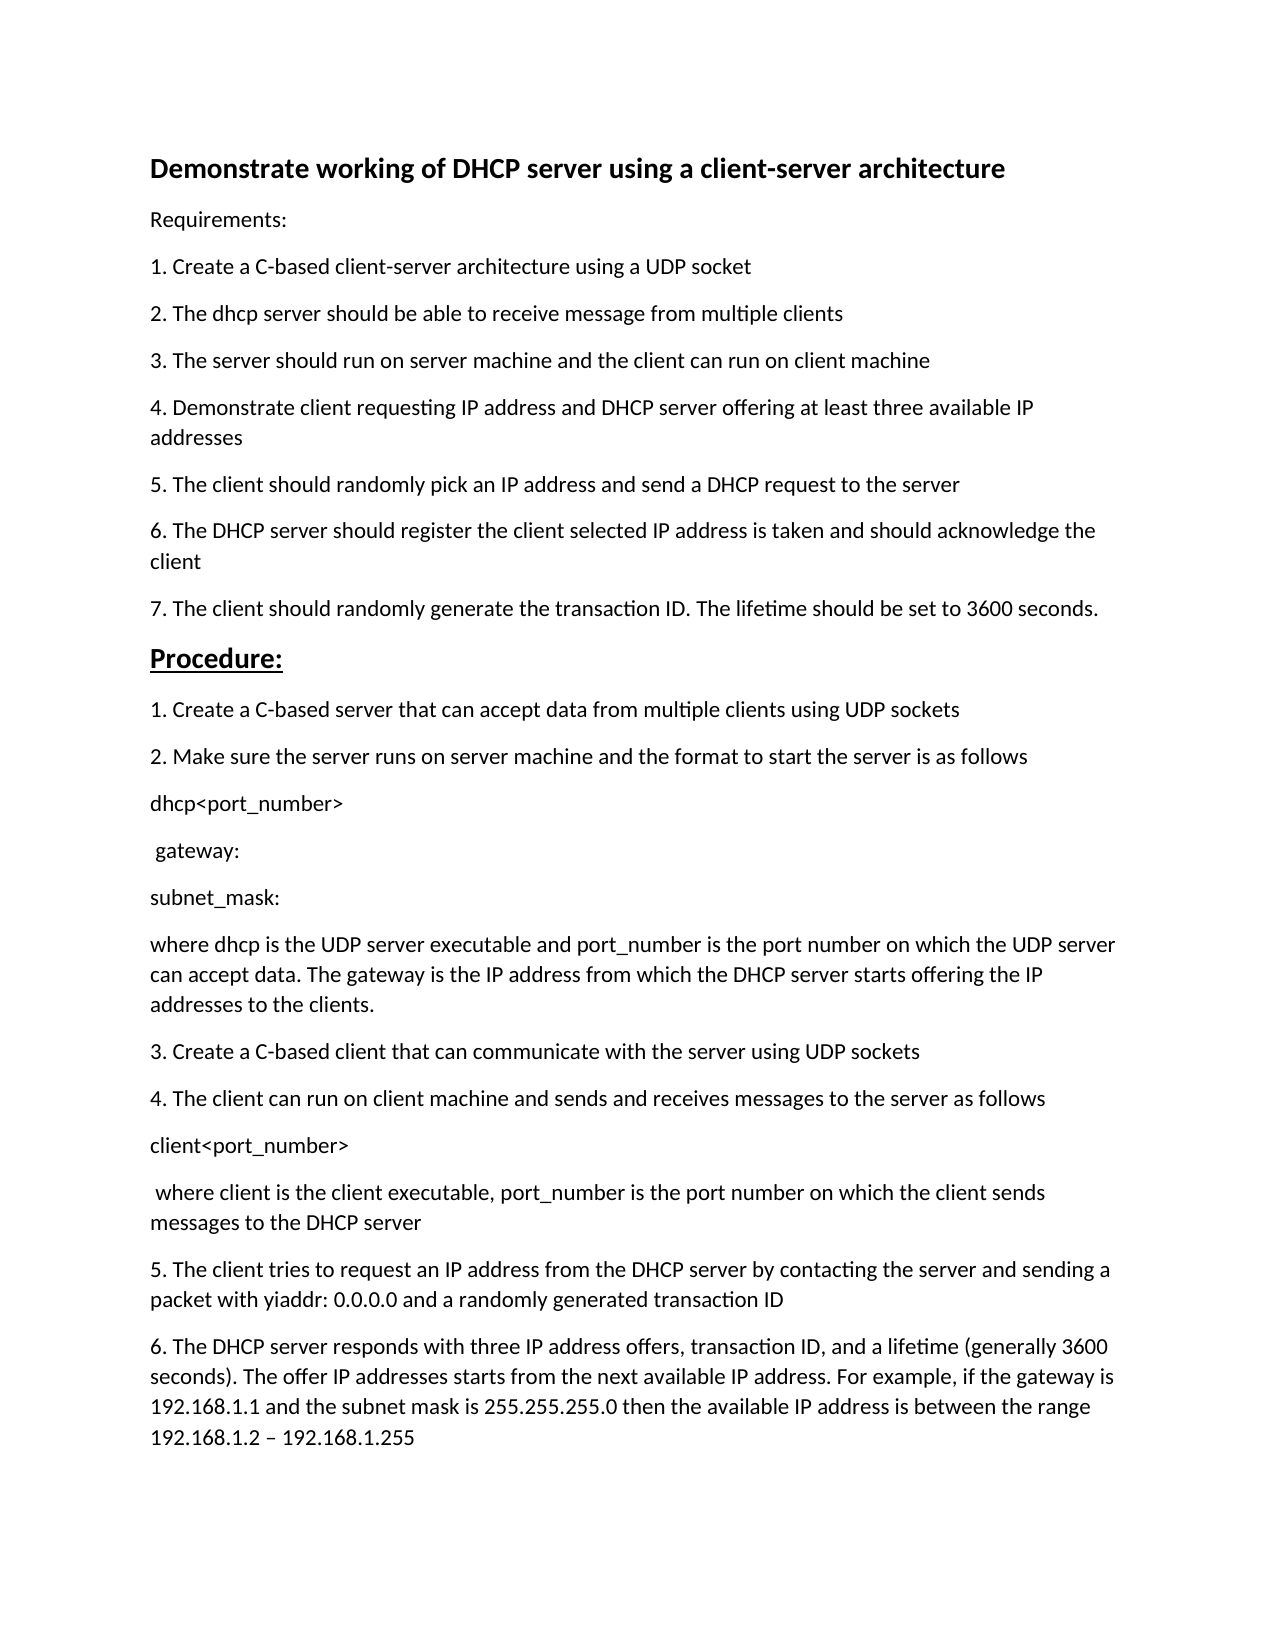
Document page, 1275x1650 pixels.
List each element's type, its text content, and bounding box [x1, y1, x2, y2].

text 6. The DHCP server should register the client selected IP address is taken and should acknowledge the client [150, 517, 1125, 575]
text where dhcp is the UDP server executable and port_number is the port number on which the UDP server can accept data. The gateway is the IP address from which the DHCP server starts offering the IP addresses to the clients. [150, 930, 1125, 1018]
text Requirements: [150, 205, 1125, 233]
text 5. The client tries to request an IP address from the DHCP server by contacting the server and sending a packet with yiaddr: 0.0.0.0 and a randomly generated transaction ID [150, 1255, 1125, 1313]
text 6. The DHCP server responds with three IP address offers, transaction ID, and a lifetime (generally 3600 seconds). The offer IP addresses starts from the next available IP address. For example, if the gateway is 192.168.1.1 and the subnet mask is 255.255.255.0 then the available IP address is between the range 192.168.1.2 – 192.168.1.255 [150, 1332, 1125, 1451]
text 3. Create a C-based client that can communicate with the server using UDP sockets [150, 1037, 1125, 1065]
text 3. The server should run on server machine and the client can run on client machine [150, 346, 1125, 374]
text gateway: [150, 836, 1125, 864]
text subnet_mask: [150, 883, 1125, 911]
text 1. Create a C-based client-server architecture using a UDP socket [150, 252, 1125, 280]
text 4. The client can run on client machine and sends and receives messages to the server as follows [150, 1084, 1125, 1112]
text Procedure: [150, 641, 1125, 676]
text dhcp<port_number> [150, 789, 1125, 817]
text where client is the client executable, port_number is the port number on which the client sends messages to the DHCP server [150, 1178, 1125, 1236]
text client<port_number> [150, 1131, 1125, 1159]
text 5. The client should randomly pick an IP address and send a DHCP request to the server [150, 470, 1125, 498]
text 7. The client should randomly generate the transaction ID. The lifetime should be set to 3600 seconds. [150, 594, 1125, 622]
text 1. Create a C-based server that can accept data from multiple clients using UDP sockets [150, 696, 1125, 724]
text 4. Demonstrate client requesting IP address and DHCP server offering at least three available IP addresses [150, 393, 1125, 451]
text Demonstrate working of DHCP server using a client-server architecture [150, 150, 1125, 186]
text 2. Make sure the server runs on server machine and the format to start the server is as follows [150, 742, 1125, 771]
text 2. The dhcp server should be able to receive message from multiple clients [150, 299, 1125, 327]
